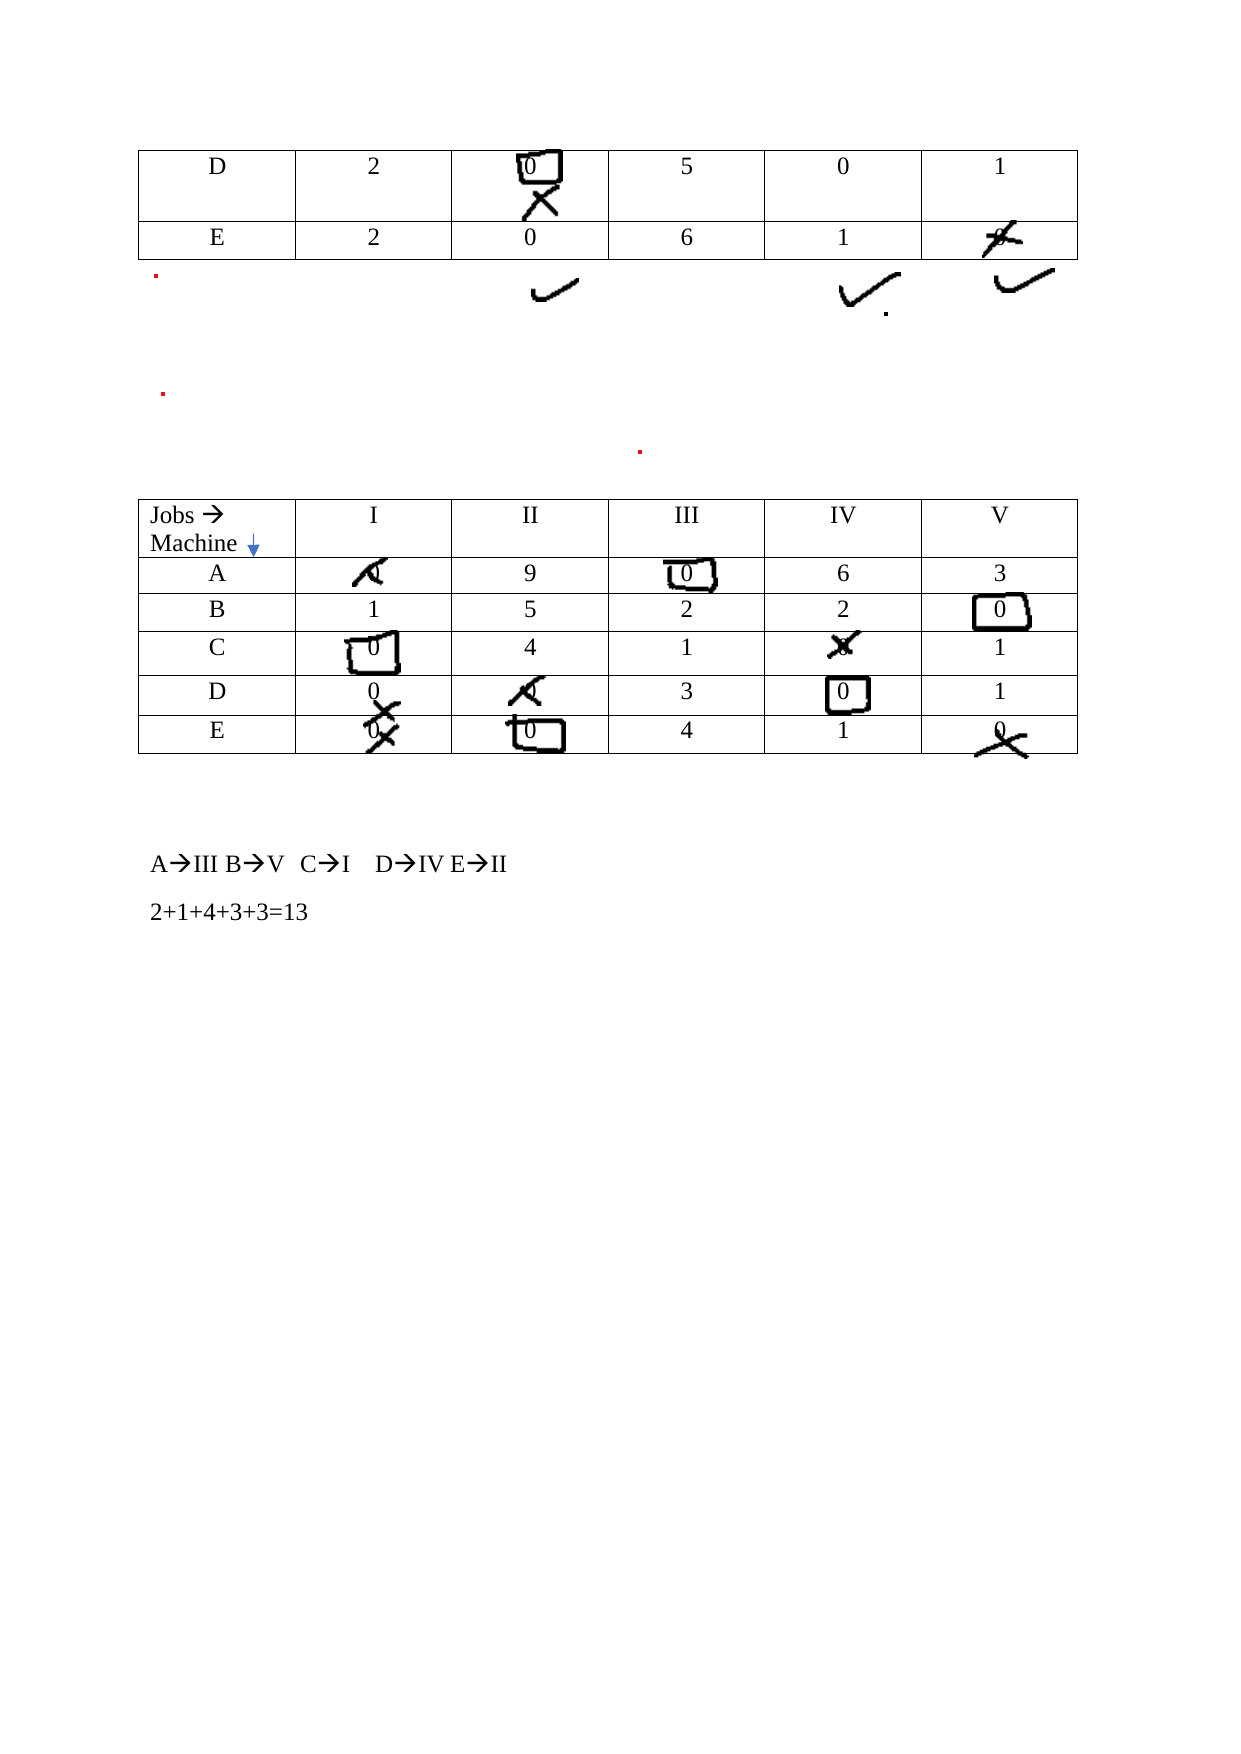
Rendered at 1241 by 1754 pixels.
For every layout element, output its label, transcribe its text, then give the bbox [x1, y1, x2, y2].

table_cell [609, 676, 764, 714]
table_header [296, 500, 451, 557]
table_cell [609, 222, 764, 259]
picture [972, 592, 1032, 631]
picture [531, 278, 579, 302]
text AIII BV CI DIV EII [150, 849, 1090, 878]
picture [508, 675, 546, 706]
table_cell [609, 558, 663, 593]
picture [663, 557, 718, 593]
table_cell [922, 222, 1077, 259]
picture [974, 729, 1029, 759]
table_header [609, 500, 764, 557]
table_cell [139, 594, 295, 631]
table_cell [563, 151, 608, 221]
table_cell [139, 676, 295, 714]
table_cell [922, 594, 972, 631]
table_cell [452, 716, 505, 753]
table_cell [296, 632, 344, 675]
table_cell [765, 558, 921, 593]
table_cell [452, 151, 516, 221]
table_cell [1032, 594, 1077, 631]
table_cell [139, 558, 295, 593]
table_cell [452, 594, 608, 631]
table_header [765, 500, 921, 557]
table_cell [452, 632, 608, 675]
picture [827, 630, 862, 659]
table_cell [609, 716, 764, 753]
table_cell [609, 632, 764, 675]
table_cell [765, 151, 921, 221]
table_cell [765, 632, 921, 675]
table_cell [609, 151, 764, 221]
picture [839, 272, 901, 307]
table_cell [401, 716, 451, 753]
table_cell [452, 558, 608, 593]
picture [994, 268, 1055, 293]
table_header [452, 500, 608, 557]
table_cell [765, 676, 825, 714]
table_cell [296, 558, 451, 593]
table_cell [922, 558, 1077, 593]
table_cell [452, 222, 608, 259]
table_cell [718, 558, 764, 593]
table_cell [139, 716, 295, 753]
picture [363, 700, 401, 754]
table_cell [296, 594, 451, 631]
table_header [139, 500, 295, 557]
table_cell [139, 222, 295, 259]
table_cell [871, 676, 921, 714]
picture [505, 714, 566, 753]
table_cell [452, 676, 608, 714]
picture [352, 557, 388, 587]
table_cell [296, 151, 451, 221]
picture [825, 676, 871, 715]
picture [344, 630, 401, 676]
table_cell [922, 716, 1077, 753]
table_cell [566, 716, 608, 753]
picture [982, 220, 1023, 258]
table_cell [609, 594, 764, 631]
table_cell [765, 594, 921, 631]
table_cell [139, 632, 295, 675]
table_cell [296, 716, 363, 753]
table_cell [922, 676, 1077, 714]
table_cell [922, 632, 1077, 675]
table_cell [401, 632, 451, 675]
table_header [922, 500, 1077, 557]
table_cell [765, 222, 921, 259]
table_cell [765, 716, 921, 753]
picture [516, 149, 563, 221]
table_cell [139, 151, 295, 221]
text 2+1+4+3+3=13 [150, 897, 1090, 926]
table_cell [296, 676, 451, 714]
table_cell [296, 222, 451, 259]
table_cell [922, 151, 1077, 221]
